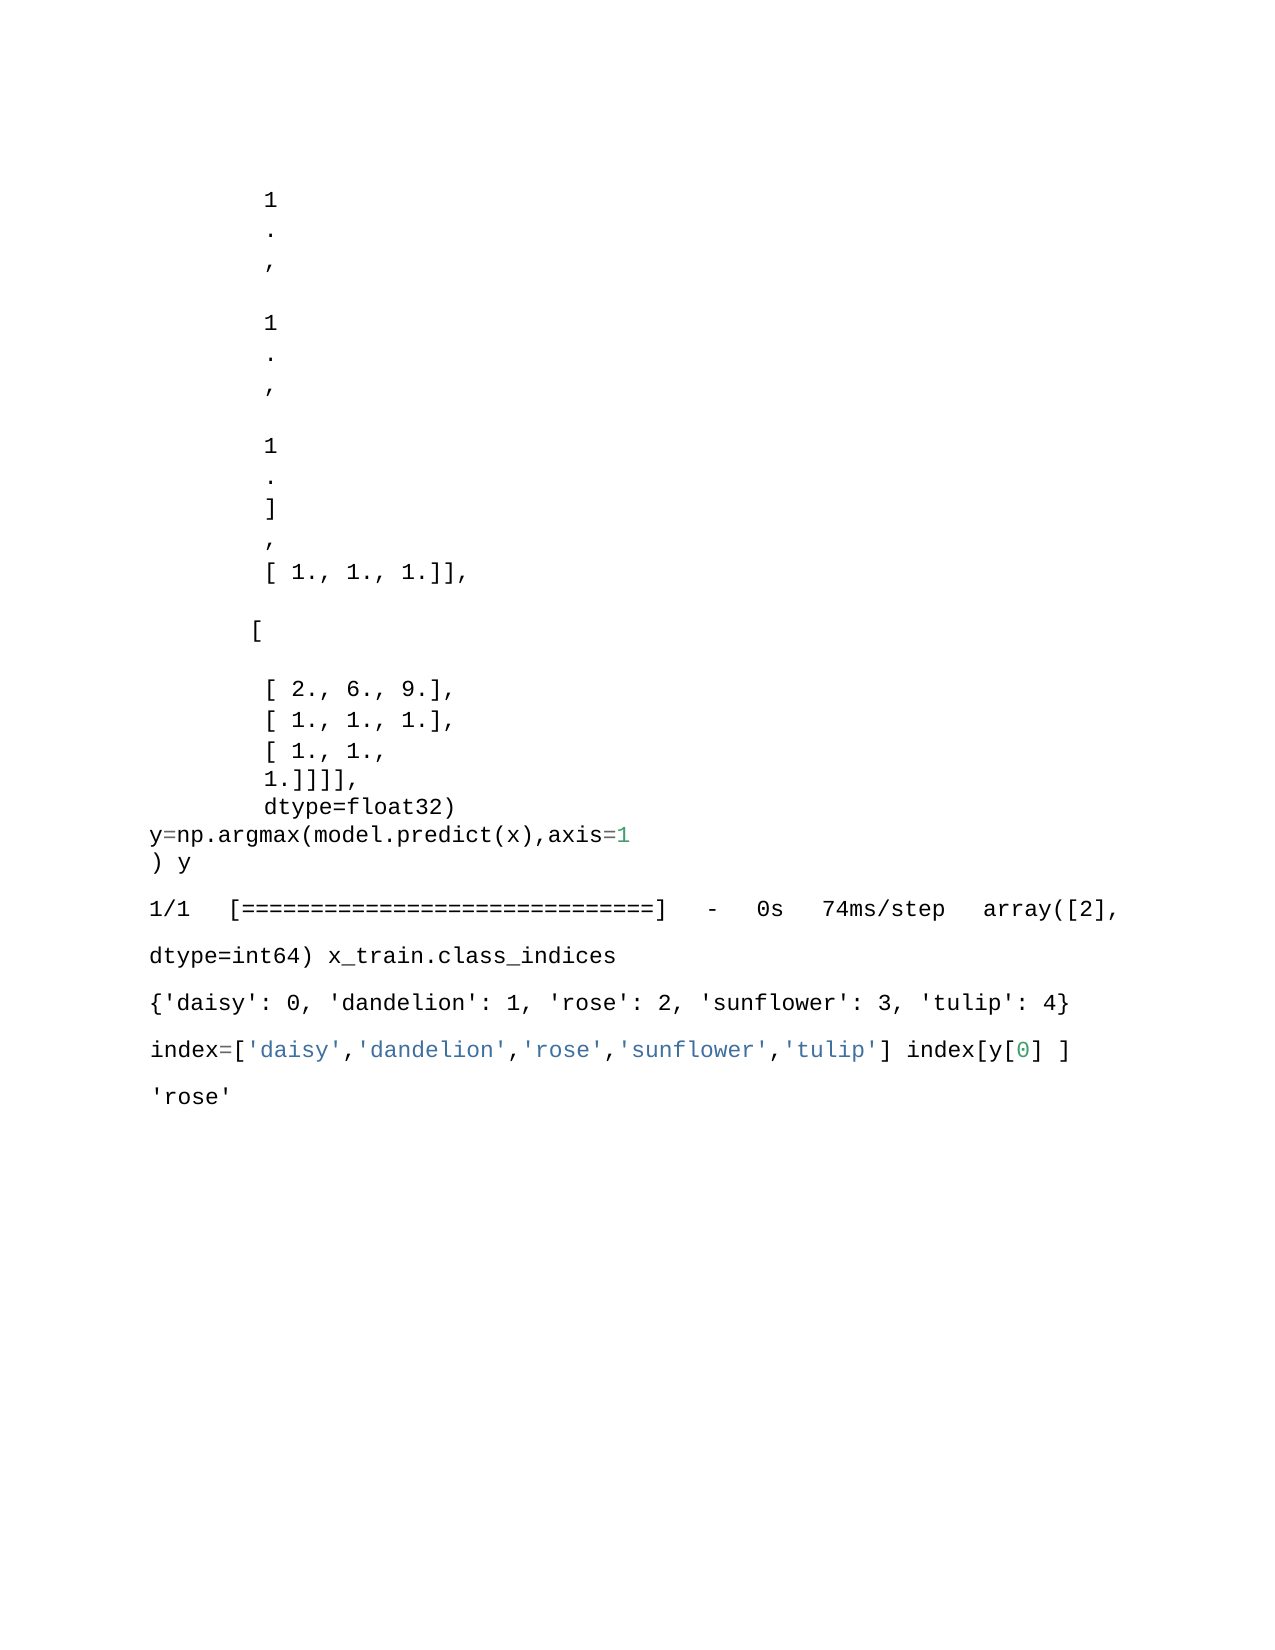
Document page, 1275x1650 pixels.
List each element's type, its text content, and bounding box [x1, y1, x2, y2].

text {'daisy': 0, 'dandelion': 1, 'rose': 2, 'sunflower': 3, 'tulip': 4} index=['daisy','dandelion','rose','sunflower','tulip'] index[y[0] ] 'rose' [149, 991, 1093, 1112]
text y=np.argmax(model.predict(x),axis=1 ) y [149, 823, 656, 876]
text 1/1 [==============================] - 0s 74ms/step array([2], dtype=int64) x_train.class_indices [149, 897, 1121, 970]
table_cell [250, 157, 496, 823]
